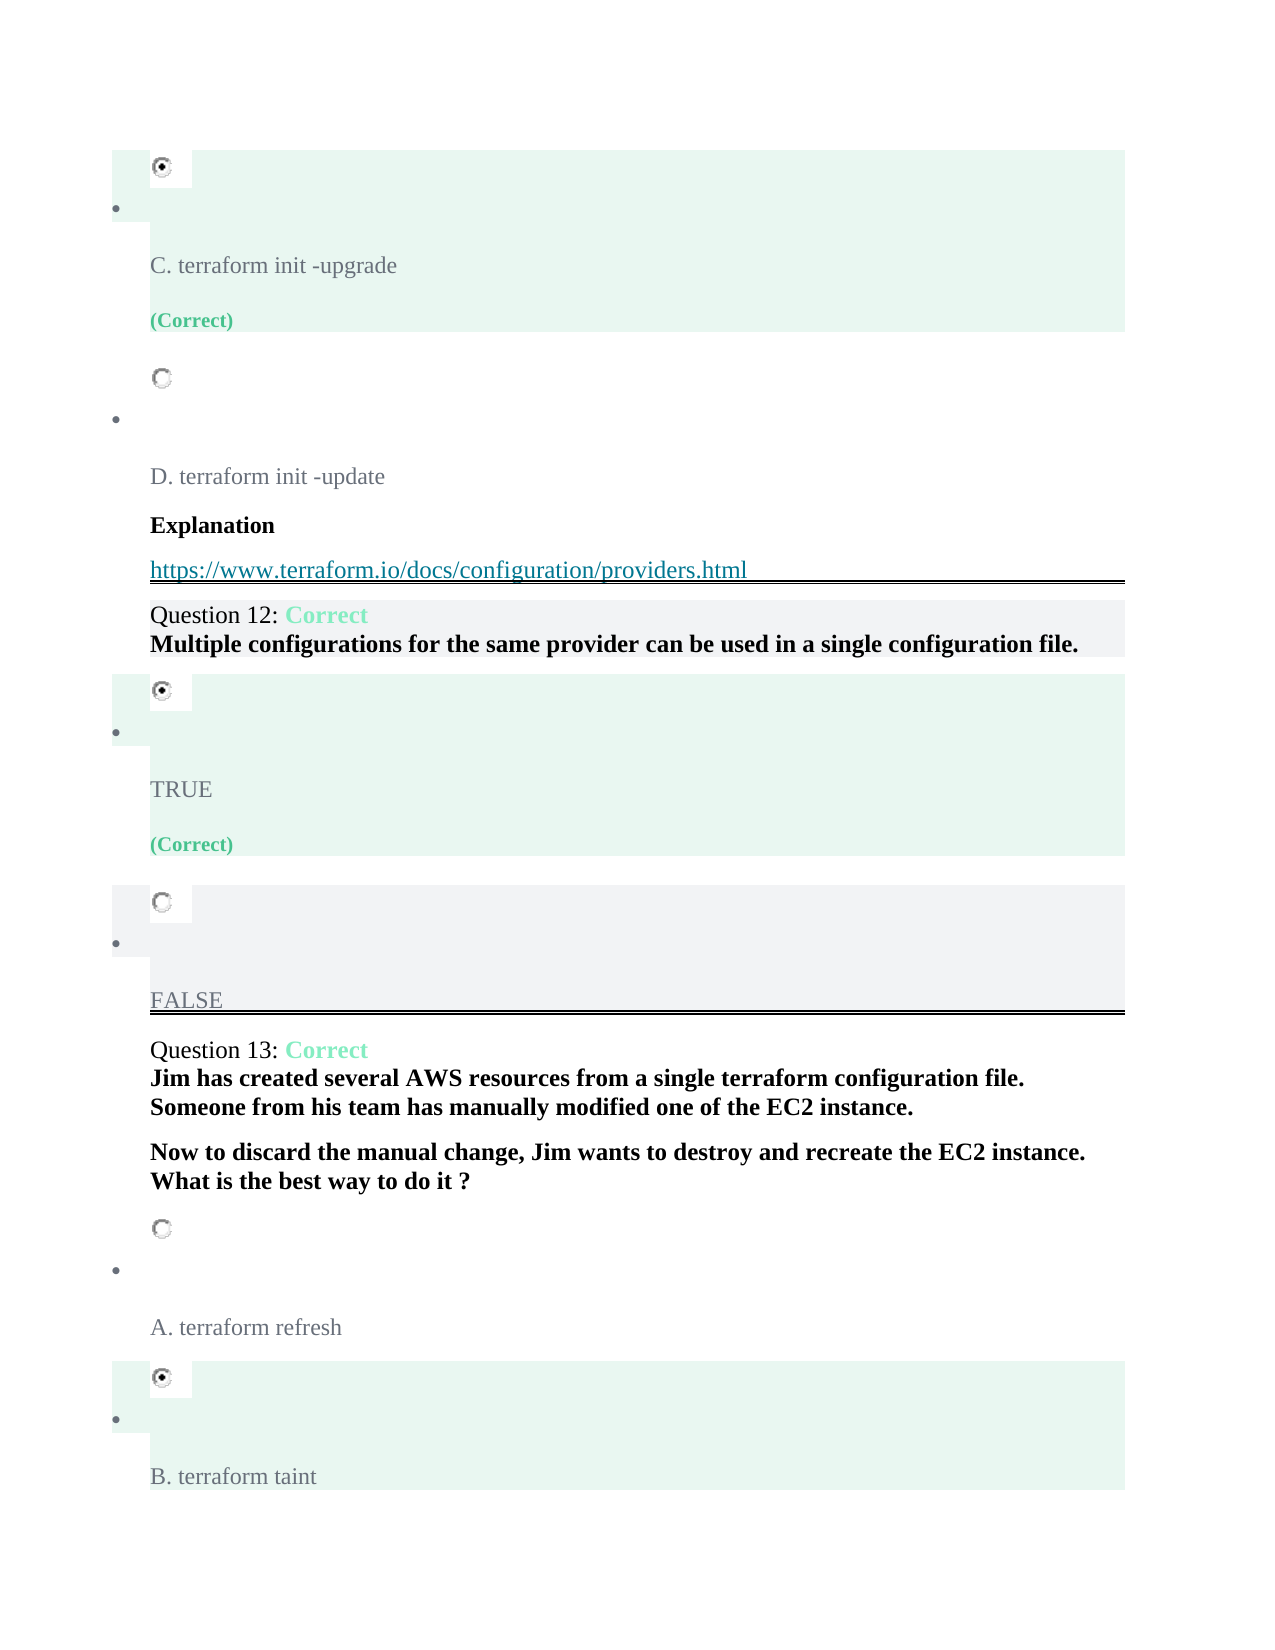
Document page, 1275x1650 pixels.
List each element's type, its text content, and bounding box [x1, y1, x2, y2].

list ​ [112, 674, 1125, 746]
text TRUE [150, 775, 1125, 803]
text Now to discard the manual change, Jim wants to destroy and recreate the EC2 instance. What is the best way to do it ? [150, 1137, 1125, 1195]
list ​ [112, 1361, 1125, 1433]
text (Correct) [150, 308, 1125, 332]
text D. terraform init -update [150, 462, 1125, 490]
text C. terraform init -upgrade [150, 251, 1125, 279]
text Question 13: Correct [150, 1035, 1125, 1063]
list ​ [112, 885, 1125, 957]
text B. terraform taint [150, 1462, 1125, 1490]
text Question 12: Correct [150, 600, 1125, 629]
text Multiple configurations for the same provider can be used in a single configuration file. [150, 629, 1125, 657]
text (Correct) [150, 832, 1125, 856]
text https://www.terraform.io/docs/configuration/providers.html [150, 555, 1125, 580]
list ​ [112, 150, 1125, 222]
text Jim has created several AWS resources from a single terraform configuration file. Someone from his team has manually modified one of the EC2 instance. [150, 1063, 1125, 1121]
list ​ [112, 1211, 1125, 1283]
list ​ [112, 361, 1125, 433]
text FALSE [150, 986, 1125, 1010]
text Explanation [150, 511, 1125, 538]
text A. terraform refresh [150, 1312, 1125, 1340]
